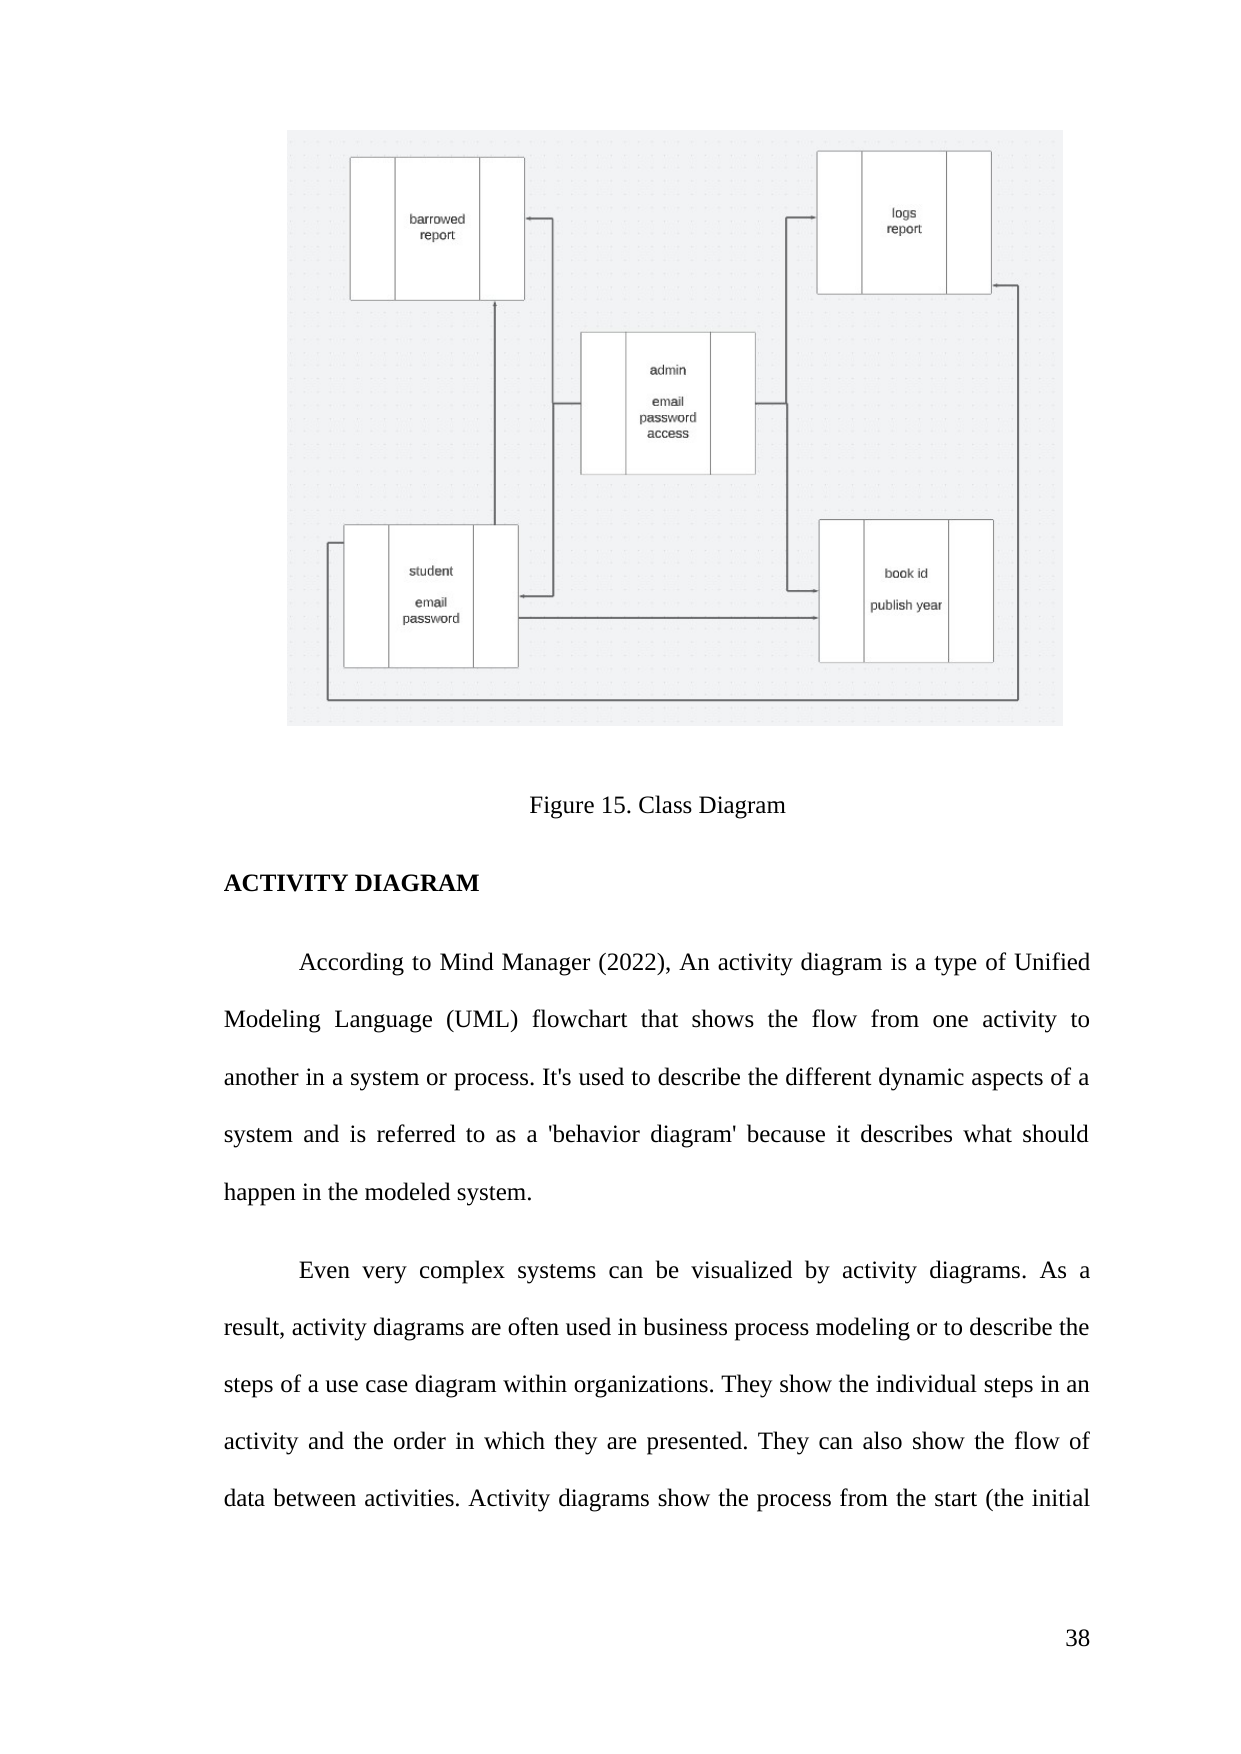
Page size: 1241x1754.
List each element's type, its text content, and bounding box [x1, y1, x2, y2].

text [223, 1255, 1091, 1511]
text According to Mind Manager (2022), An activity diagram is a type of Unified Modeling Language (UML) flowchart that shows the flow from one activity to another in a system or process. It's used to describe the different dynamic aspects of a system and is referred to as a 'behavior diagram' because it describes what should happen in the modeled system. [223, 947, 1091, 1205]
text ACTIVITY DIAGRAM [223, 868, 1091, 897]
text Figure 15. Class Diagram [225, 790, 1090, 819]
picture [287, 130, 1063, 726]
